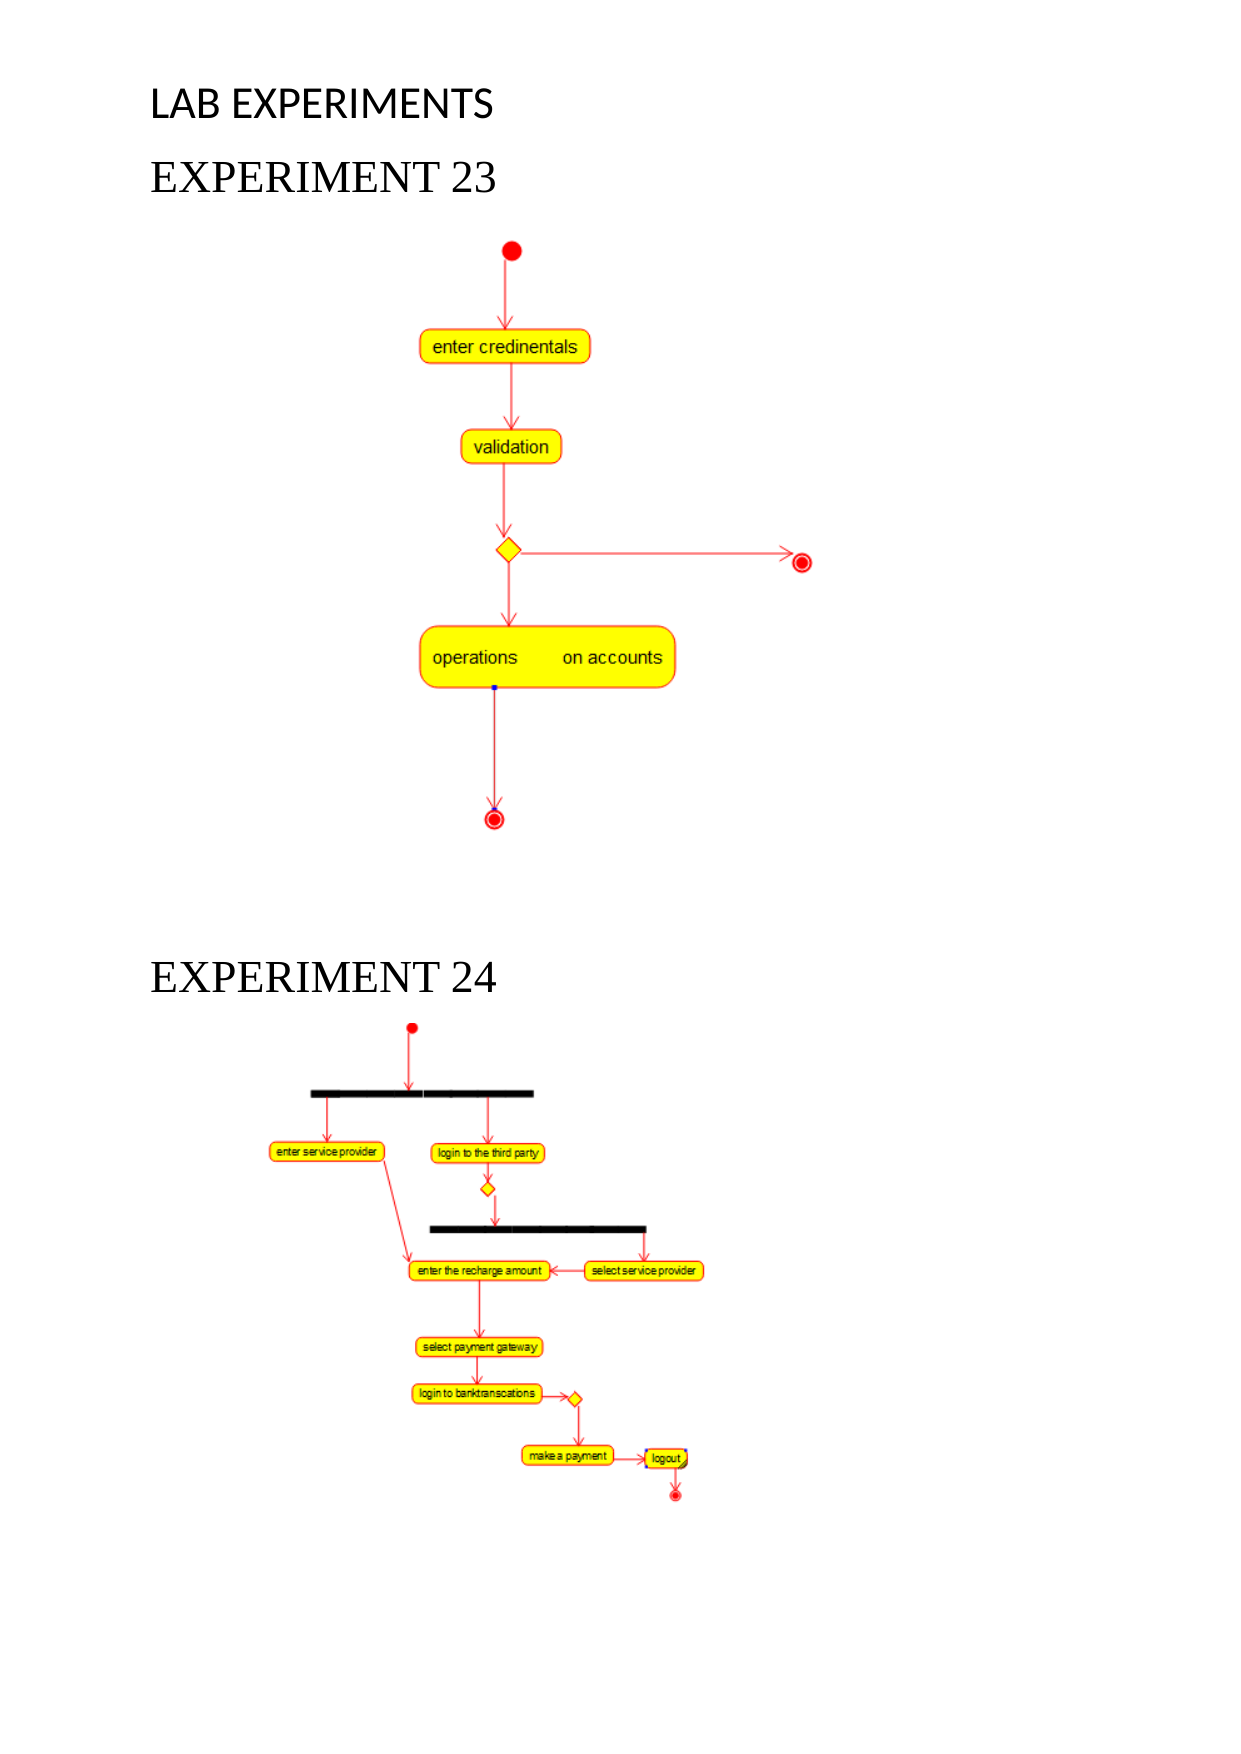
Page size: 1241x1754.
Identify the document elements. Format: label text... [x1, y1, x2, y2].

picture [150, 1023, 897, 1590]
text EXPERIMENT 24 [150, 949, 1090, 1002]
text EXPERIMENT 23 [150, 150, 1090, 203]
picture [150, 223, 1083, 858]
